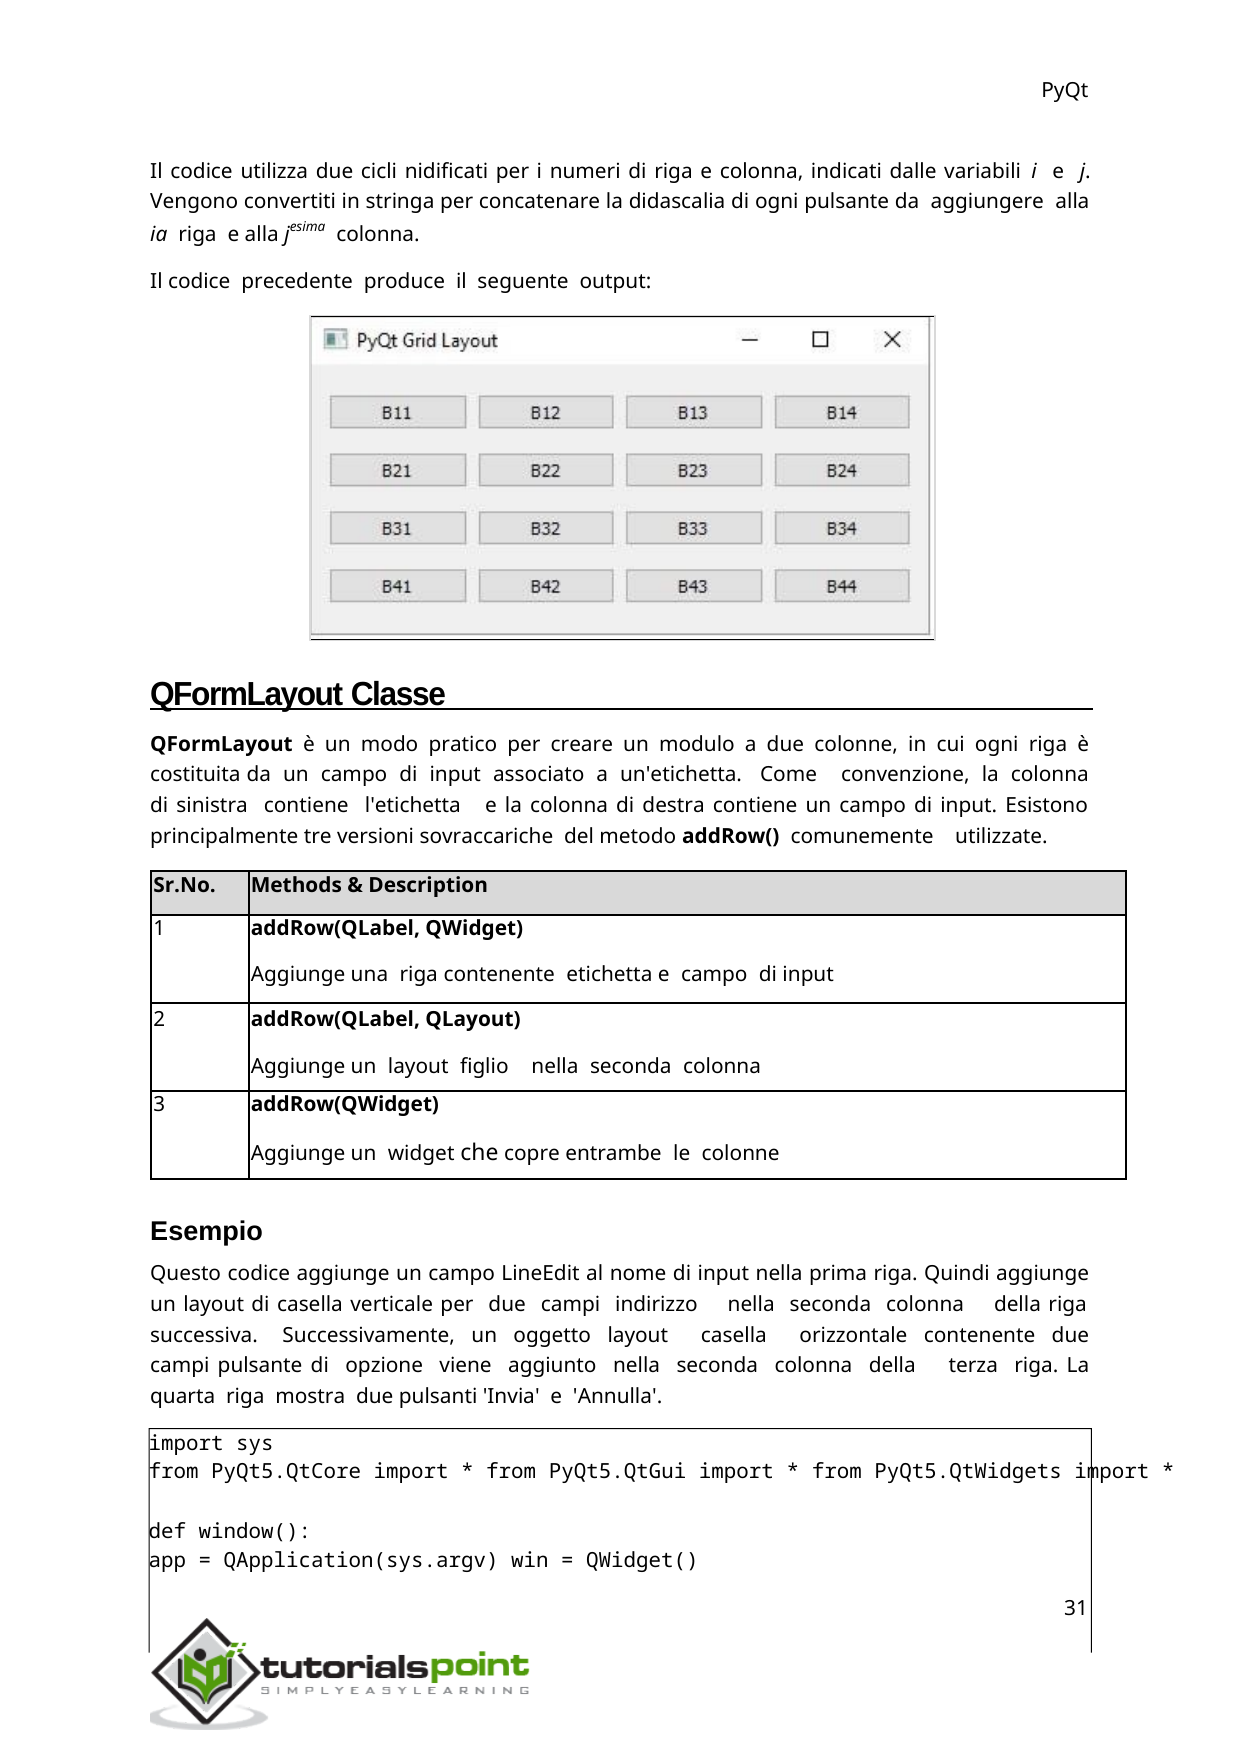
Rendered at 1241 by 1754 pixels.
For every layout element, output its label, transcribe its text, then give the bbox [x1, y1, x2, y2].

table_cell 1 [152, 916, 248, 1002]
text QFormLayout è un modo pratico per creare un modulo a due colonne, in cui ogni riga è costituita da un campo di input associato a un'etichetta. Come convenzione, la colonna di sinistra contiene l'etichetta e la colonna di destra contiene un campo di input. Esistono principalmente tre versioni sovraccariche del metodo addRow() comunemente utilizzate. [150, 729, 1090, 849]
table_cell 3 [152, 1092, 248, 1178]
picture [311, 317, 934, 639]
picture [150, 1618, 530, 1730]
table_cell addRow(QLabel, QLayout) Aggiunge un layout figlio nella seconda colonna [250, 1004, 1125, 1090]
text Il codice utilizza due cicli nidificati per i numeri di riga e colonna, indicati dalle variabili i e j. Vengono convertiti in stringa per concatenare la didascalia di ogni pulsante da aggiungere alla ia riga e alla jesima colonna. [150, 156, 1090, 247]
table_header Sr.No. [152, 872, 248, 914]
table_cell addRow(QLabel, QWidget) Aggiunge una riga contenente etichetta e campo di input [250, 916, 1125, 1002]
table_header Methods & Description [250, 872, 1125, 914]
table_cell addRow(QWidget) Aggiunge un widget che copre entrambe le colonne [250, 1092, 1125, 1178]
subtitle Esempio [150, 1214, 1140, 1246]
table_cell 2 [152, 1004, 248, 1090]
text Il codice precedente produce il seguente output: [150, 266, 1140, 295]
text Questo codice aggiunge un campo LineEdit al nome di input nella prima riga. Quindi aggiunge un layout di casella verticale per due campi indirizzo nella seconda colonna della riga successiva. Successivamente, un oggetto layout casella orizzontale contenente due campi pulsante di opzione viene aggiunto nella seconda colonna della terza riga. La quarta riga mostra due pulsanti 'Invia' e 'Annulla'. [150, 1258, 1090, 1409]
subtitle QFormLayout Classe [150, 674, 1140, 713]
